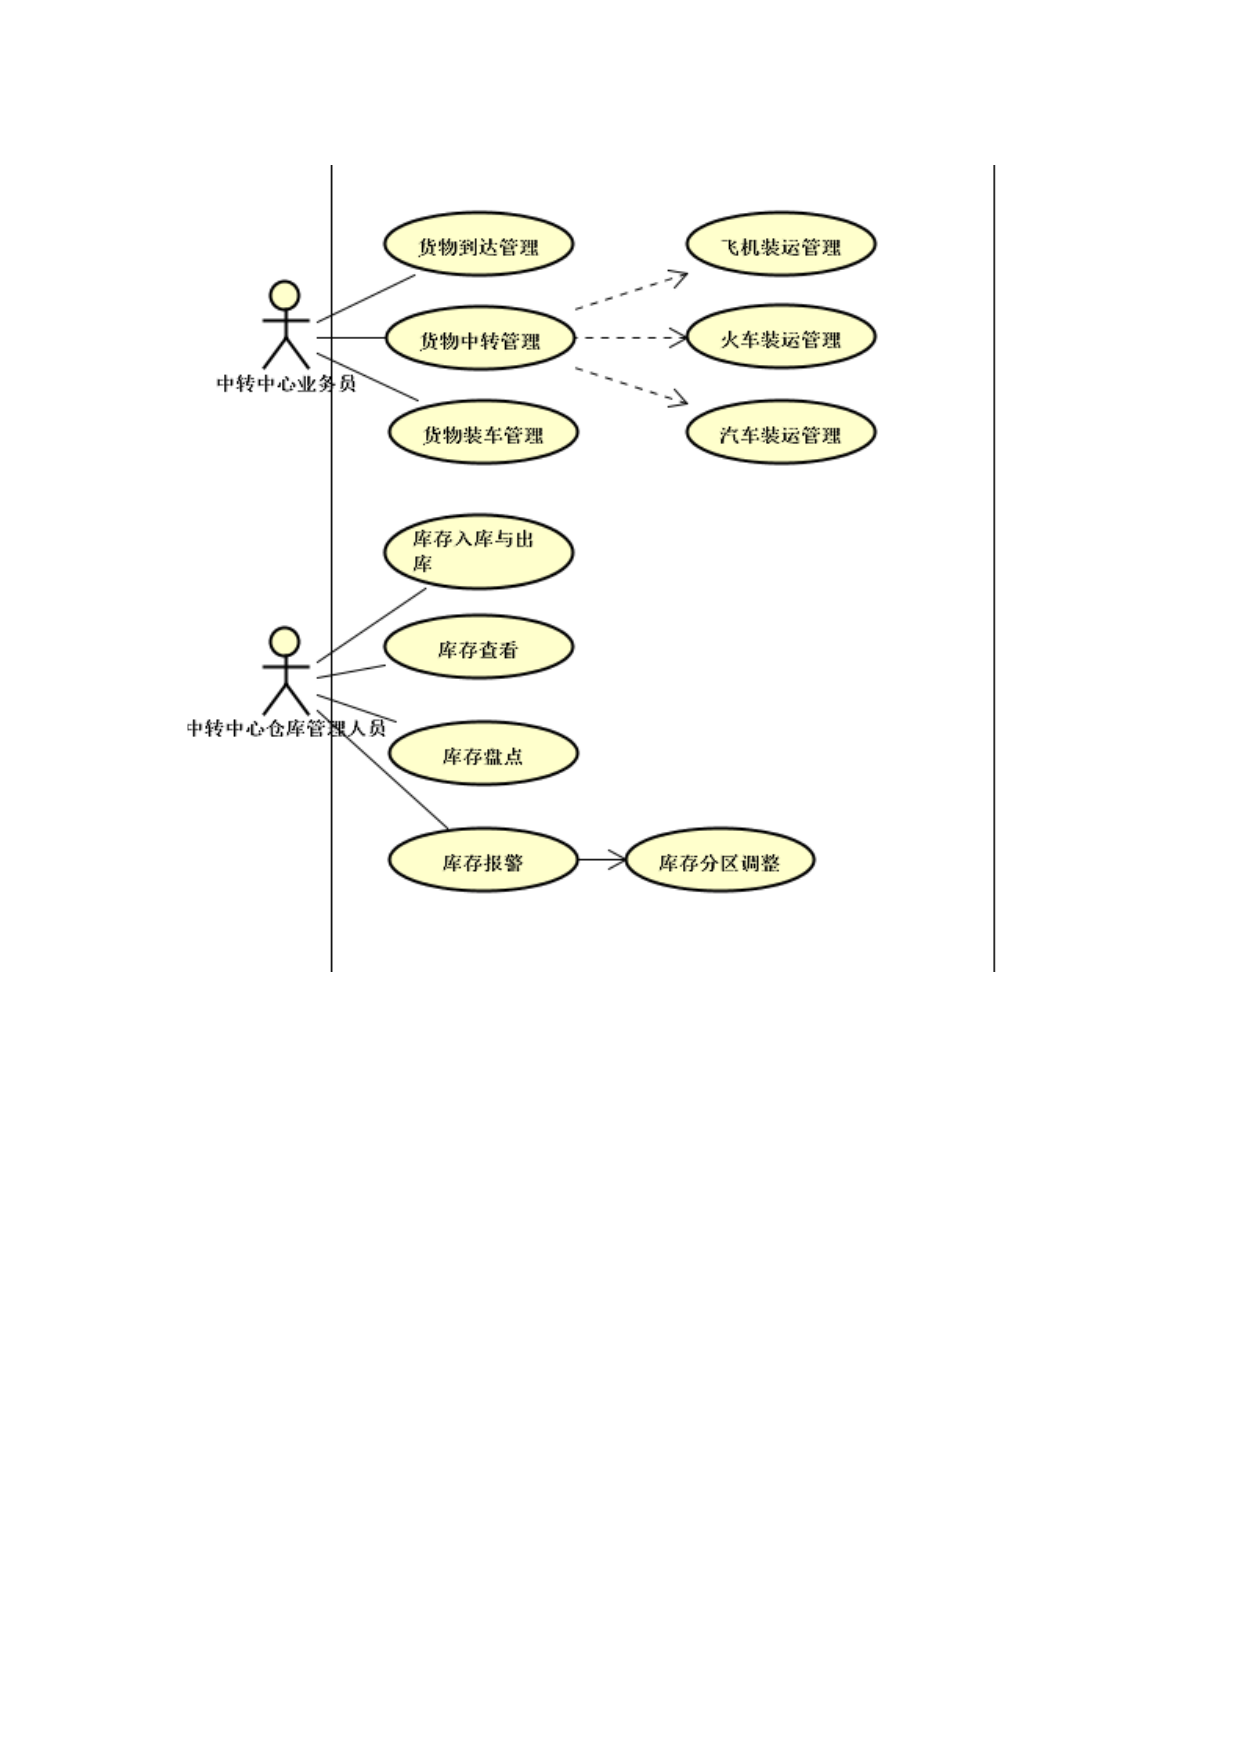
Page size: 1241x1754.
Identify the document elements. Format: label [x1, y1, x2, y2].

picture [187, 165, 1047, 972]
